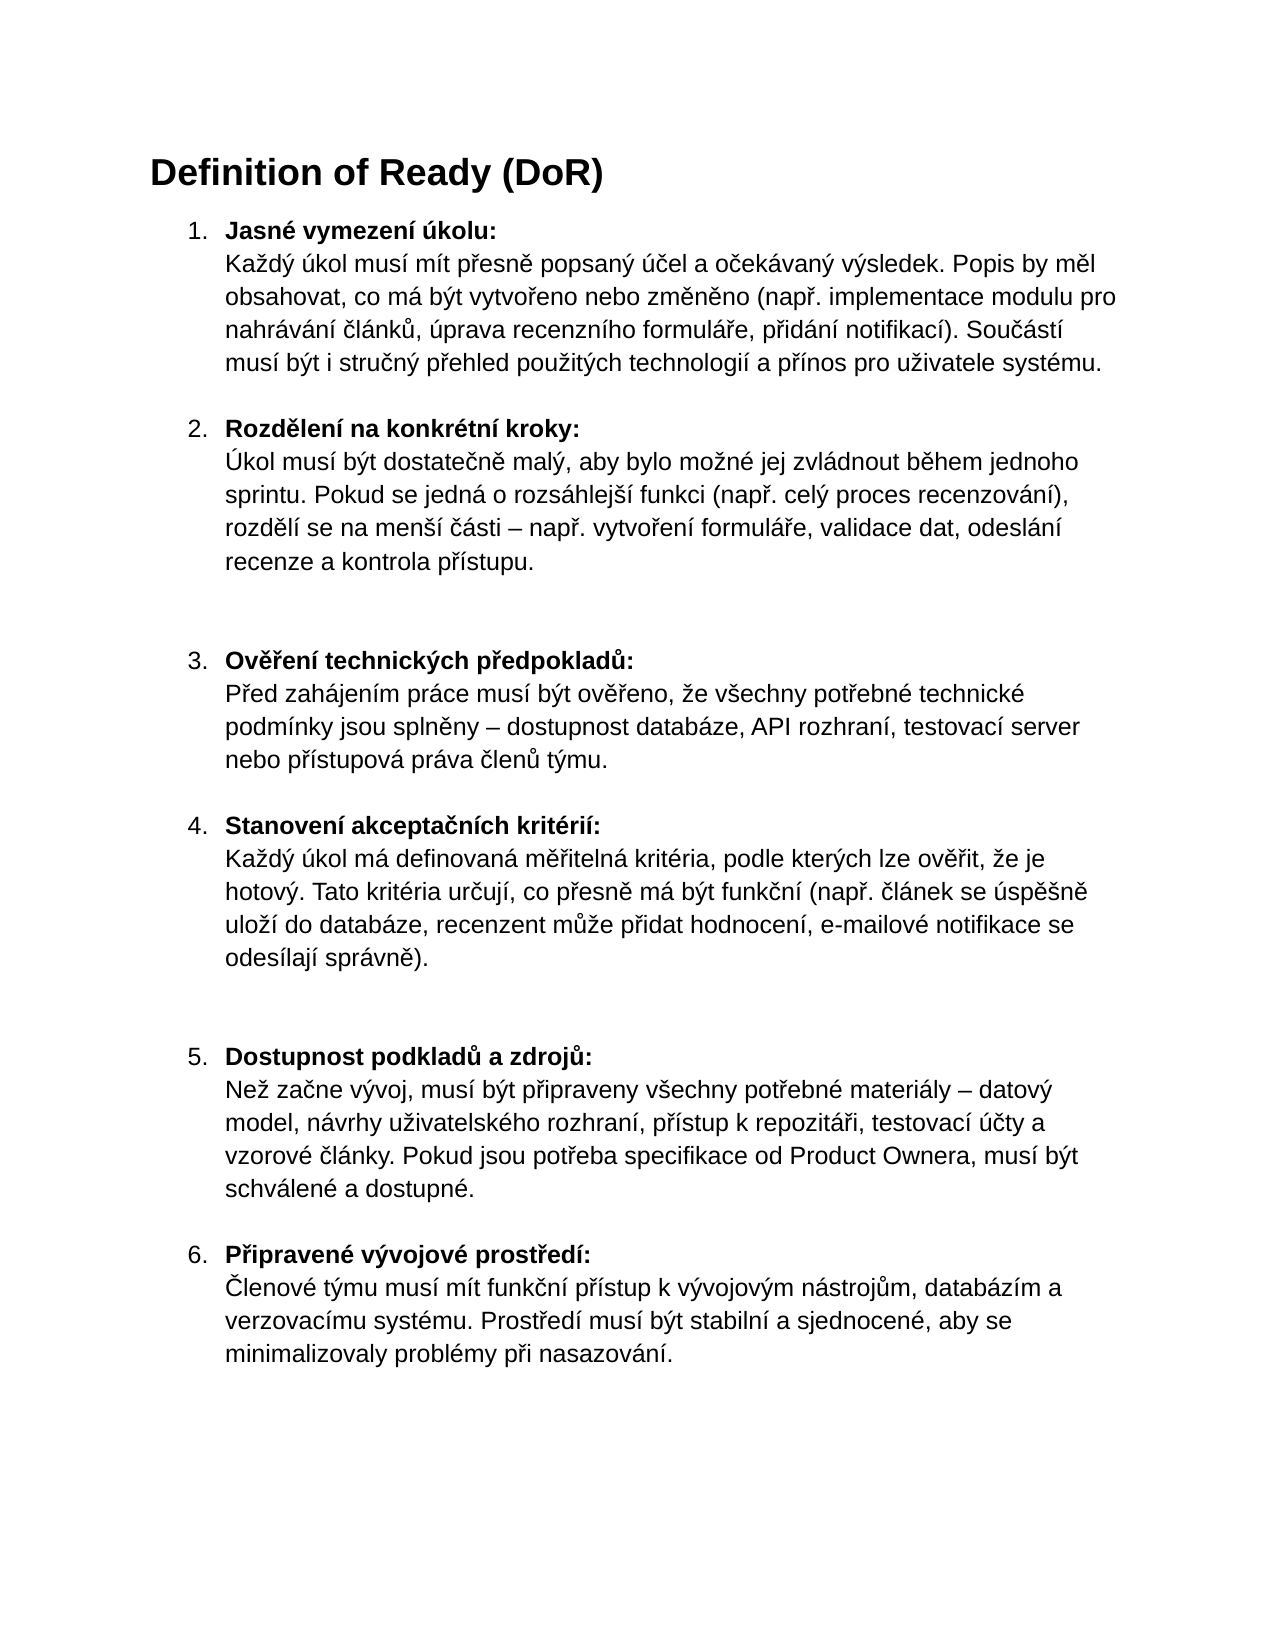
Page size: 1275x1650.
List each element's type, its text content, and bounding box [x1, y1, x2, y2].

list Rozdělení na konkrétní kroky: Úkol musí být dostatečně malý, aby bylo možné jej zvládnout během jednoho sprintu. Pokud se jedná o rozsáhlejší funkci (např. celý proces recenzování), rozdělí se na menší části – např. vytvoření formuláře, validace dat, odeslání recenze a kontrola přístupu. [187, 414, 1125, 575]
list Připravené vývojové prostředí: Členové týmu musí mít funkční přístup k vývojovým nástrojům, databázím a verzovacímu systému. Prostředí musí být stabilní a sjednocené, aby se minimalizovaly problémy při nasazování. [187, 1240, 1125, 1368]
list Dostupnost podkladů a zdrojů: Než začne vývoj, musí být připraveny všechny potřebné materiály – datový model, návrhy uživatelského rozhraní, přístup k repozitáři, testovací účty a vzorové články. Pokud jsou potřeba specifikace od Product Ownera, musí být schválené a dostupné. [187, 1042, 1125, 1203]
list Ověření technických předpokladů: Před zahájením práce musí být ověřeno, že všechny potřebné technické podmínky jsou splněny – dostupnost databáze, API rozhraní, testovací server nebo přístupová práva členů týmu. [187, 646, 1125, 774]
list Stanovení akceptačních kritérií: Každý úkol má definovaná měřitelná kritéria, podle kterých lze ověřit, že je hotový. Tato kritéria určují, co přesně má být funkční (např. článek se úspěšně uloží do databáze, recenzent může přidat hodnocení, e-mailové notifikace se odesílají správně). [187, 811, 1125, 972]
list Jasné vymezení úkolu: Každý úkol musí mít přesně popsaný účel a očekávaný výsledek. Popis by měl obsahovat, co má být vytvořeno nebo změněno (např. implementace modulu pro nahrávání článků, úprava recenzního formuláře, přidání notifikací). Součástí musí být i stručný přehled použitých technologií a přínos pro uživatele systému. [187, 216, 1125, 377]
text Definition of Ready (DoR) [150, 150, 1125, 193]
